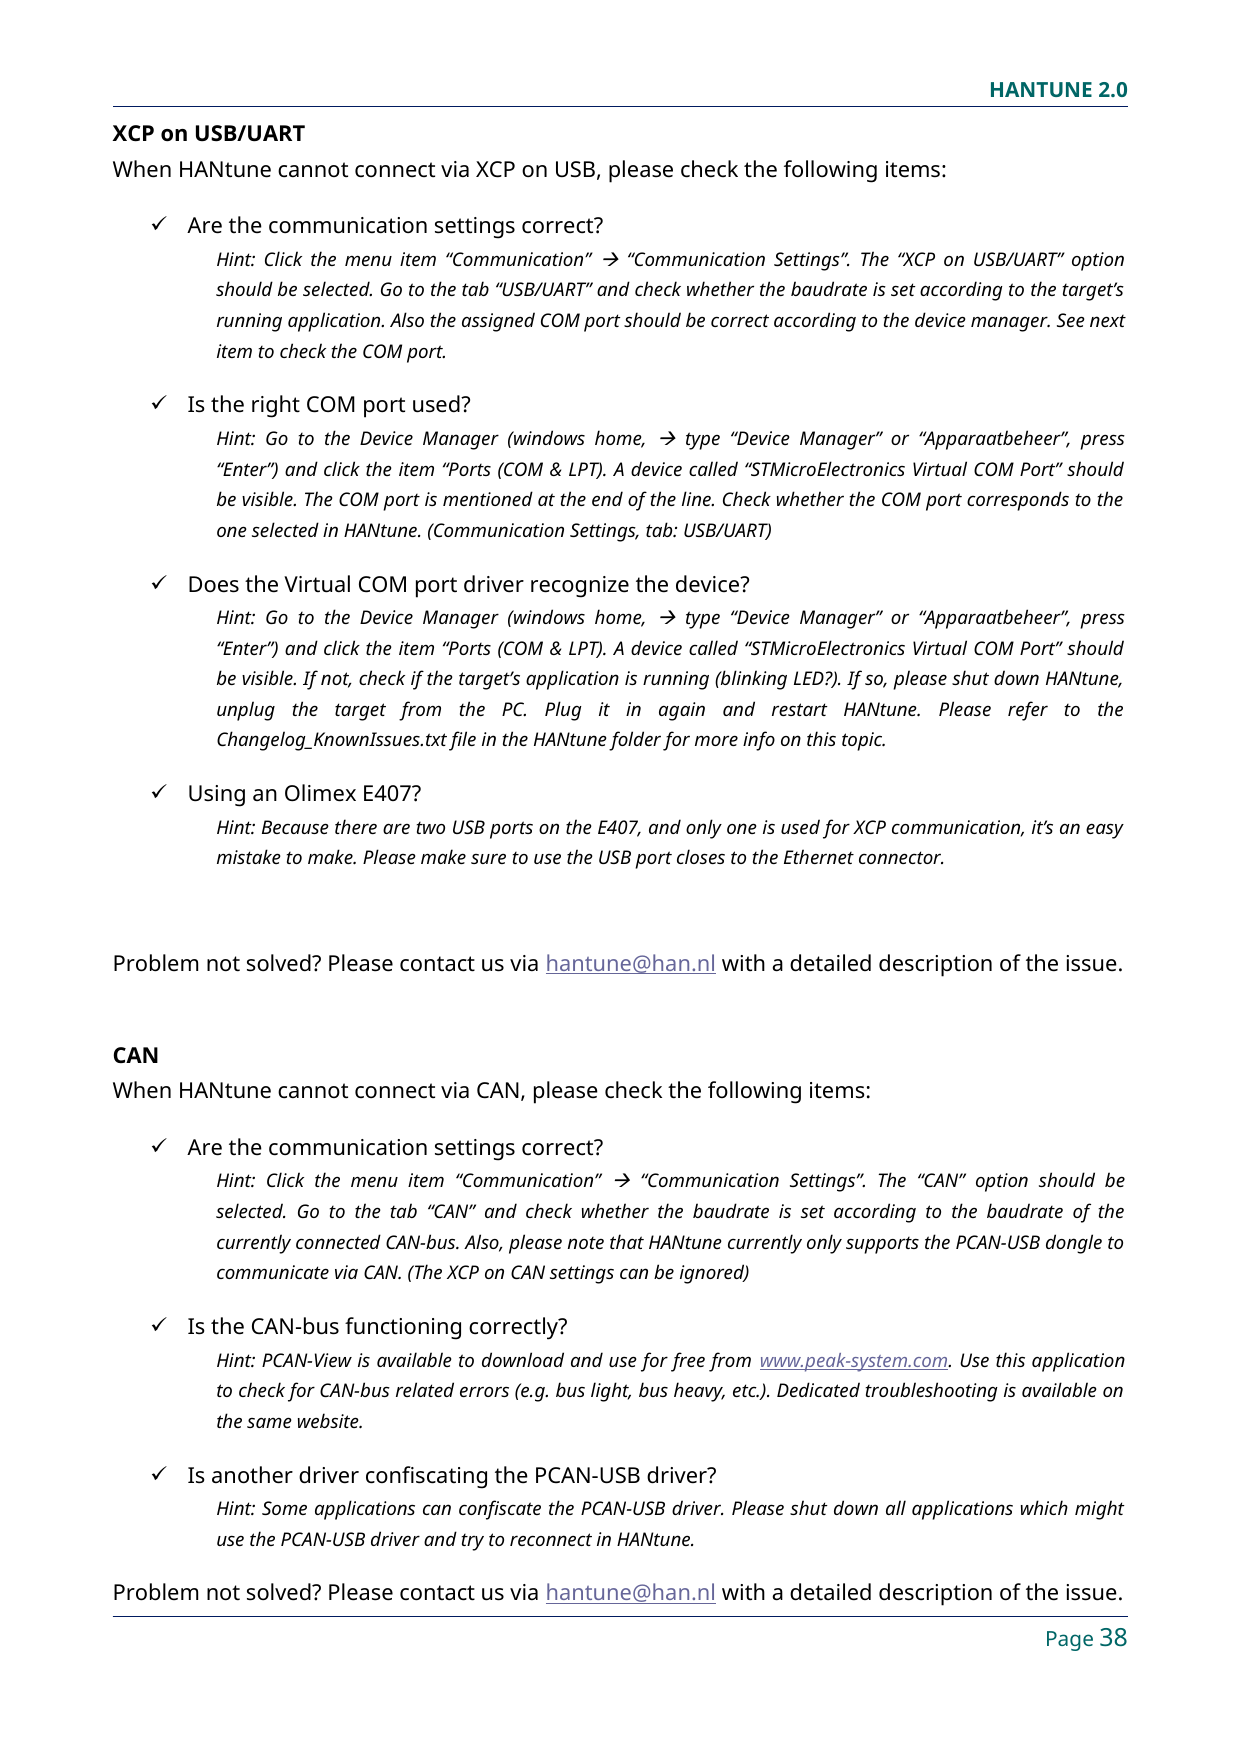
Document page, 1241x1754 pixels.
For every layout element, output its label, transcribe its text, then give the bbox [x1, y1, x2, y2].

text CAN [112, 1040, 1128, 1069]
list Is the CAN-bus functioning correctly? [150, 1311, 1128, 1341]
list Is another driver confiscating the PCAN-USB driver? [150, 1459, 1128, 1489]
text Hint: Because there are two USB ports on the E407, and only one is used for XCP communication, it’s an easy mistake to make. Please make sure to use the USB port closes to the Ethernet connector. [216, 814, 1128, 870]
list Are the communication settings correct? [150, 1132, 1128, 1162]
list Is the right COM port used? [150, 389, 1128, 419]
list Using an Olimex E407? [150, 778, 1128, 808]
text Hint: Go to the Device Manager (windows home, type “Device Manager” or “Apparaatbeheer”, press “Enter”) and click the item “Ports (COM & LPT). A device called “STMicroElectronics Virtual COM Port” should be visible. If not, check if the target’s application is running (blinking LED?). If so, please shut down HANtune, unplug the target from the PC. Plug it in again and restart HANtune. Please refer to the Changelog_KnownIssues.txt file in the HANtune folder for more info on this topic. [216, 604, 1128, 752]
text Hint: Click the menu item “Communication” “Communication Settings”. The “CAN” option should be selected. Go to the tab “CAN” and check whether the baudrate is set according to the baudrate of the currently connected CAN-bus. Also, please note that HANtune currently only supports the PCAN-USB dongle to communicate via CAN. (The XCP on CAN settings can be ignored) [216, 1168, 1128, 1285]
text Problem not solved? Please contact us via hantune@han.nl with a detailed description of the issue. [112, 947, 1128, 977]
text Problem not solved? Please contact us via hantune@han.nl with a detailed description of the issue. [112, 1577, 1128, 1607]
text XCP on USB/UART [112, 118, 1128, 148]
text When HANtune cannot connect via XCP on USB, please check the following items: [112, 154, 1128, 184]
list Are the communication settings correct? [150, 210, 1128, 240]
text Hint: Go to the Device Manager (windows home, type “Device Manager” or “Apparaatbeheer”, press “Enter”) and click the item “Ports (COM & LPT). A device called “STMicroElectronics Virtual COM Port” should be visible. The COM port is mentioned at the end of the line. Check whether the COM port corresponds to the one selected in HANtune. (Communication Settings, tab: USB/UART) [216, 425, 1128, 543]
text Hint: Click the menu item “Communication” “Communication Settings”. The “XCP on USB/UART” option should be selected. Go to the tab “USB/UART” and check whether the baudrate is set according to the target’s running application. Also the assigned COM port should be correct according to the device manager. See next item to check the COM port. [216, 246, 1128, 363]
text When HANtune cannot connect via CAN, please check the following items: [112, 1076, 1128, 1105]
list Does the Virtual COM port driver recognize the device? [150, 568, 1128, 598]
text Hint: PCAN-View is available to download and use for free from www.peak-system.com. Use this application to check for CAN-bus related errors (e.g. bus light, bus heavy, etc.). Dedicated troubleshooting is available on the same website. [216, 1347, 1128, 1434]
text Hint: Some applications can confiscate the PCAN-USB driver. Please shut down all applications which might use the PCAN-USB driver and try to reconnect in HANtune. [216, 1495, 1128, 1551]
